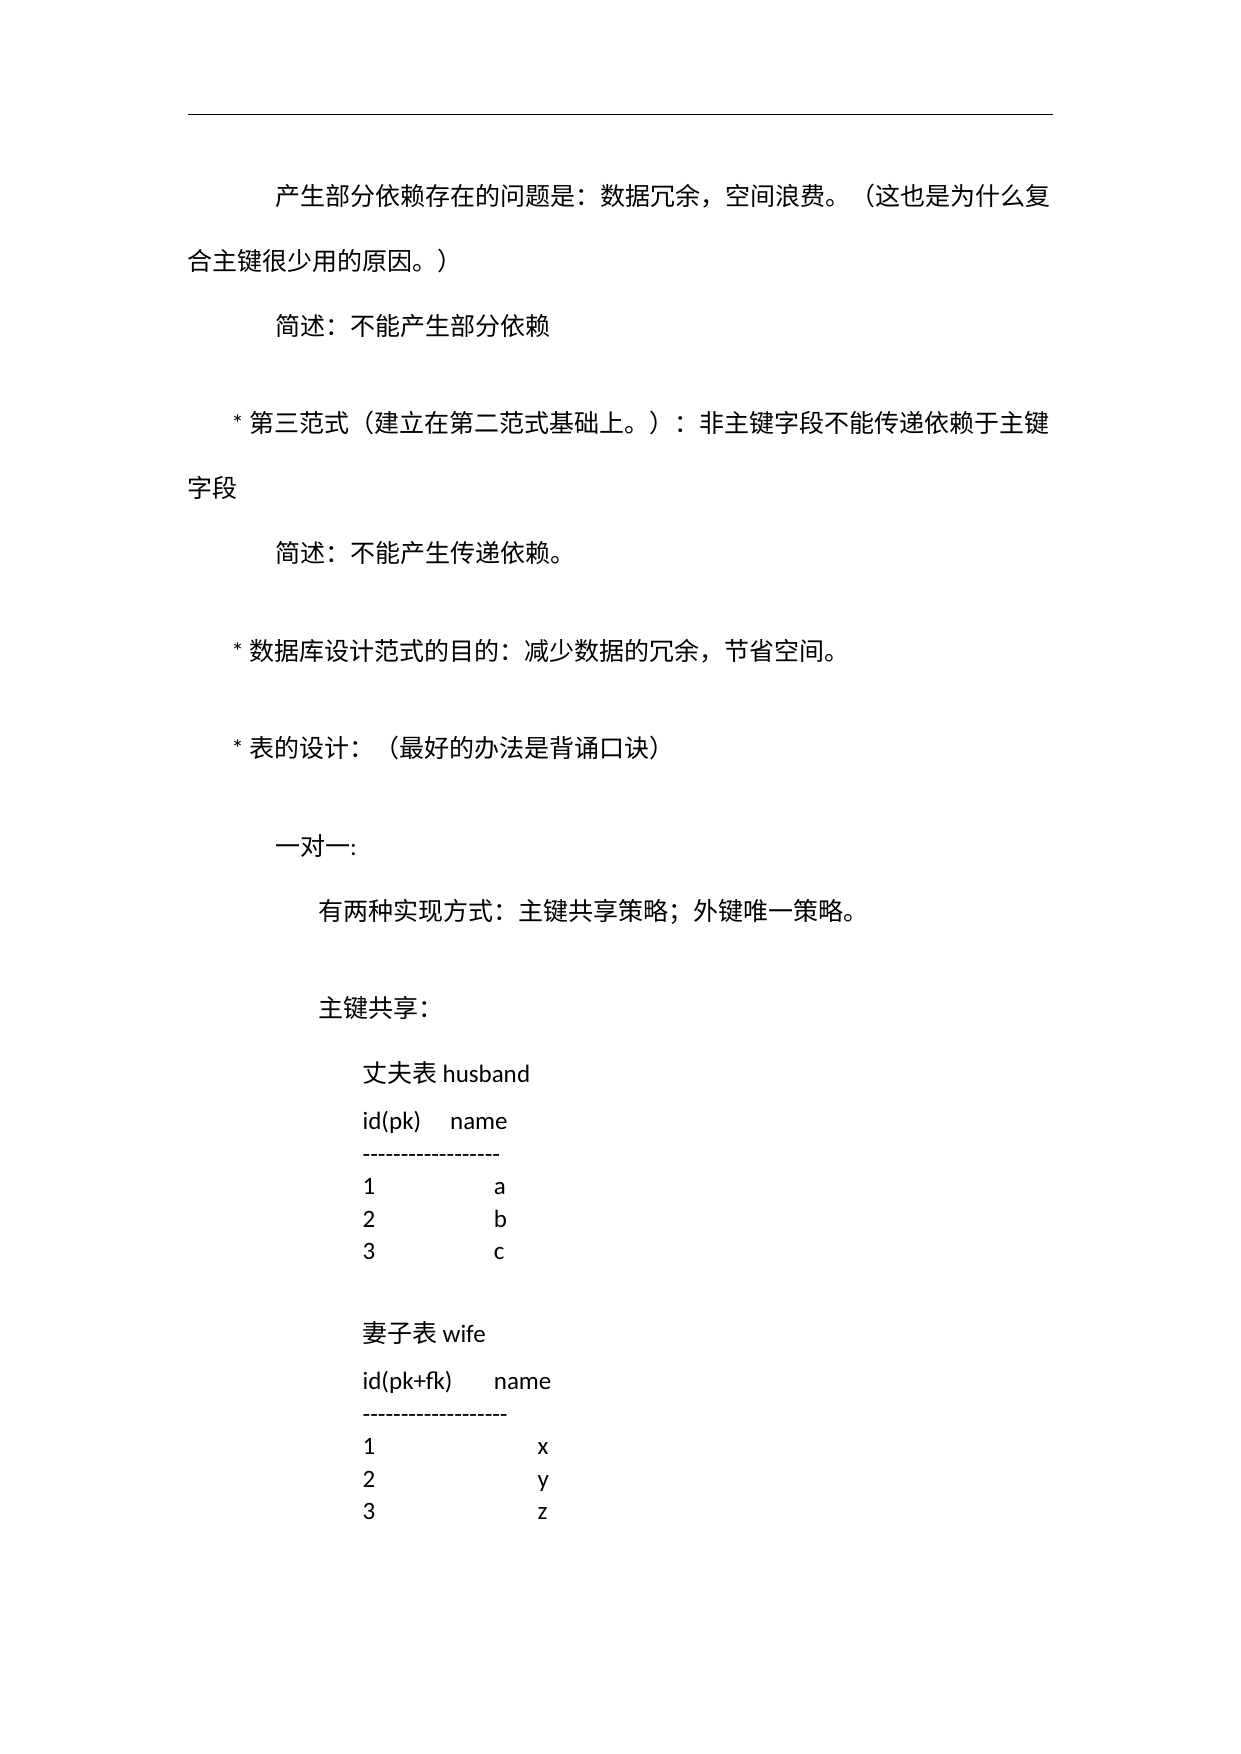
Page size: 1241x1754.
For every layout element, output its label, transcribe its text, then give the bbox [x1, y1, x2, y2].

text 1 x [187, 1429, 1053, 1462]
text 一对一: [187, 812, 1053, 877]
text 2 b [187, 1202, 1053, 1234]
text 产生部分依赖存在的问题是：数据冗余，空间浪费。（这也是为什么复合主键很少用的原因。） [187, 162, 1053, 292]
text 3 z [187, 1494, 1053, 1527]
text id(pk+fk) name [187, 1364, 1053, 1397]
text 简述：不能产生部分依赖 [187, 292, 1053, 357]
text * 表的设计：（最好的办法是背诵口诀） [187, 714, 1053, 779]
text 有两种实现方式：主键共享策略；外键唯一策略。 [187, 877, 1053, 942]
text 主键共享： [187, 974, 1053, 1039]
text 3 c [187, 1234, 1053, 1267]
text 丈夫表husband [187, 1039, 1053, 1104]
text * 第三范式（建立在第二范式基础上。）：非主键字段不能传递依赖于主键字段 [187, 389, 1053, 519]
text 2 y [187, 1462, 1053, 1494]
text 妻子表wife [187, 1299, 1053, 1364]
text id(pk) name [187, 1104, 1053, 1137]
text 简述：不能产生传递依赖。 [187, 519, 1053, 584]
text 1 a [187, 1169, 1053, 1202]
text * 数据库设计范式的目的：减少数据的冗余，节省空间。 [187, 617, 1053, 682]
text ------------------ [187, 1137, 1053, 1169]
text ------------------- [187, 1397, 1053, 1429]
